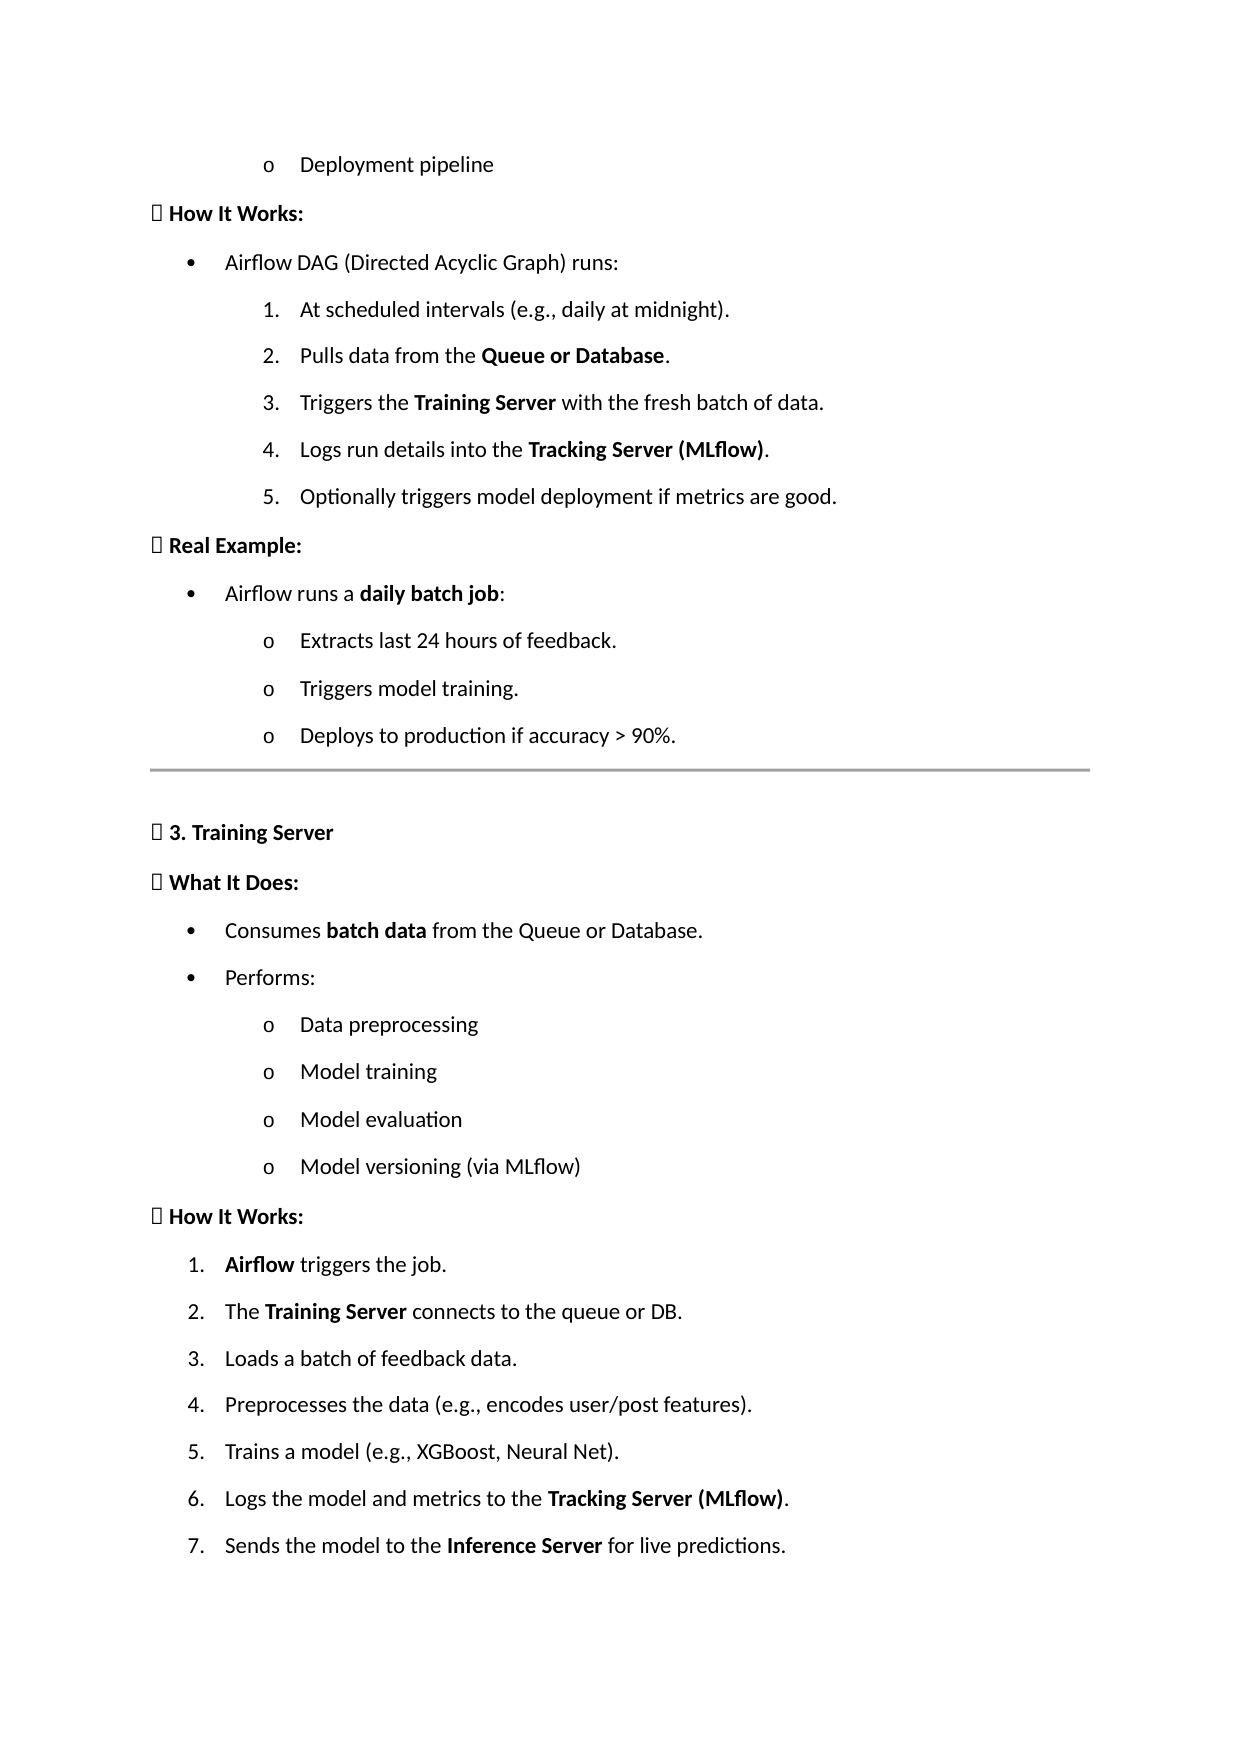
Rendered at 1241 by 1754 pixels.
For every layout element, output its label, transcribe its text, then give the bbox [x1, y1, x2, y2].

list Preprocesses the data (e.g., encodes user/post features). [187, 1391, 1090, 1419]
list Model training [262, 1057, 1090, 1086]
list Consumes batch data from the Queue or Database. [187, 916, 1090, 944]
list Loads a batch of feedback data. [187, 1344, 1090, 1372]
list Airflow DAG (Directed Acyclic Graph) runs: [187, 248, 1090, 276]
list Extracts last 24 hours of feedback. [262, 626, 1090, 655]
list Logs run details into the Tracking Server (MLflow). [262, 435, 1090, 463]
list Deployment pipeline [262, 150, 1090, 178]
list Data preprocessing [262, 1010, 1090, 1038]
list At scheduled intervals (e.g., daily at midnight). [262, 295, 1090, 323]
list Optionally triggers model deployment if metrics are good. [262, 482, 1090, 510]
list Logs the model and metrics to the Tracking Server (MLflow). [187, 1484, 1090, 1512]
text 🔸 What It Does: [150, 866, 1090, 897]
list Performs: [187, 963, 1090, 991]
list The Training Server connects to the queue or DB. [187, 1297, 1090, 1325]
list Deploys to production if accuracy > 90%. [262, 721, 1090, 750]
text 🔸 How It Works: [150, 1199, 1090, 1231]
text 💡 Real Example: [150, 529, 1090, 560]
list Triggers model training. [262, 674, 1090, 702]
list Sends the model to the Inference Server for live predictions. [187, 1531, 1090, 1559]
list Airflow runs a daily batch job: [187, 579, 1090, 607]
list Pulls data from the Queue or Database. [262, 342, 1090, 369]
list Triggers the Training Server with the fresh batch of data. [262, 388, 1090, 416]
text ✅ 3. Training Server [150, 815, 1090, 847]
text 🔸 How It Works: [150, 197, 1090, 229]
list Trains a model (e.g., XGBoost, Neural Net). [187, 1437, 1090, 1466]
list Model evaluation [262, 1105, 1090, 1133]
list Model versioning (via MLflow) [262, 1152, 1090, 1181]
list Airflow triggers the job. [187, 1250, 1090, 1278]
